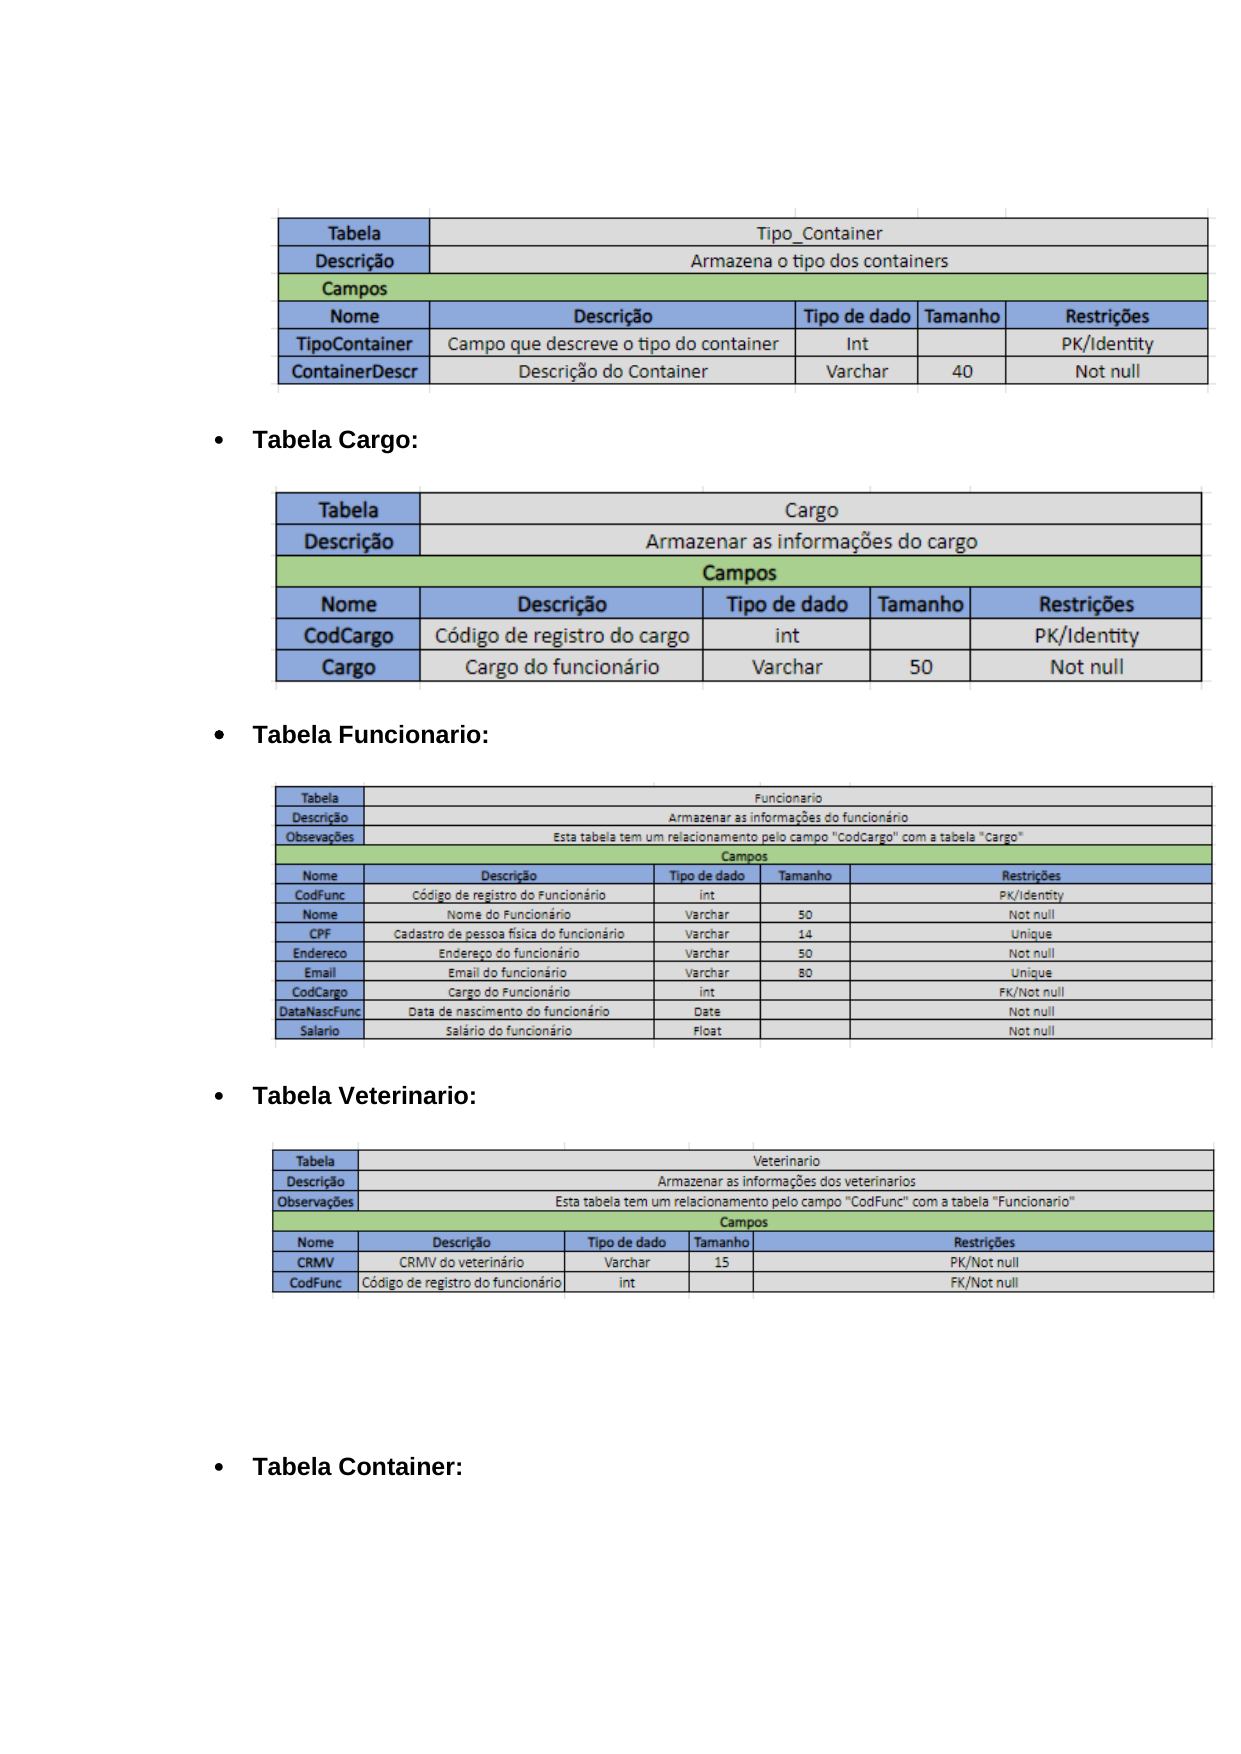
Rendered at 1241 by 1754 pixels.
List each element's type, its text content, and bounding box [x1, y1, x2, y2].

list Tabela Container: [215, 1452, 1122, 1481]
list Tabela Veterinario: [215, 1081, 1122, 1110]
list Tabela Cargo: [215, 425, 1122, 454]
list Tabela Funcionario: [215, 720, 1122, 749]
